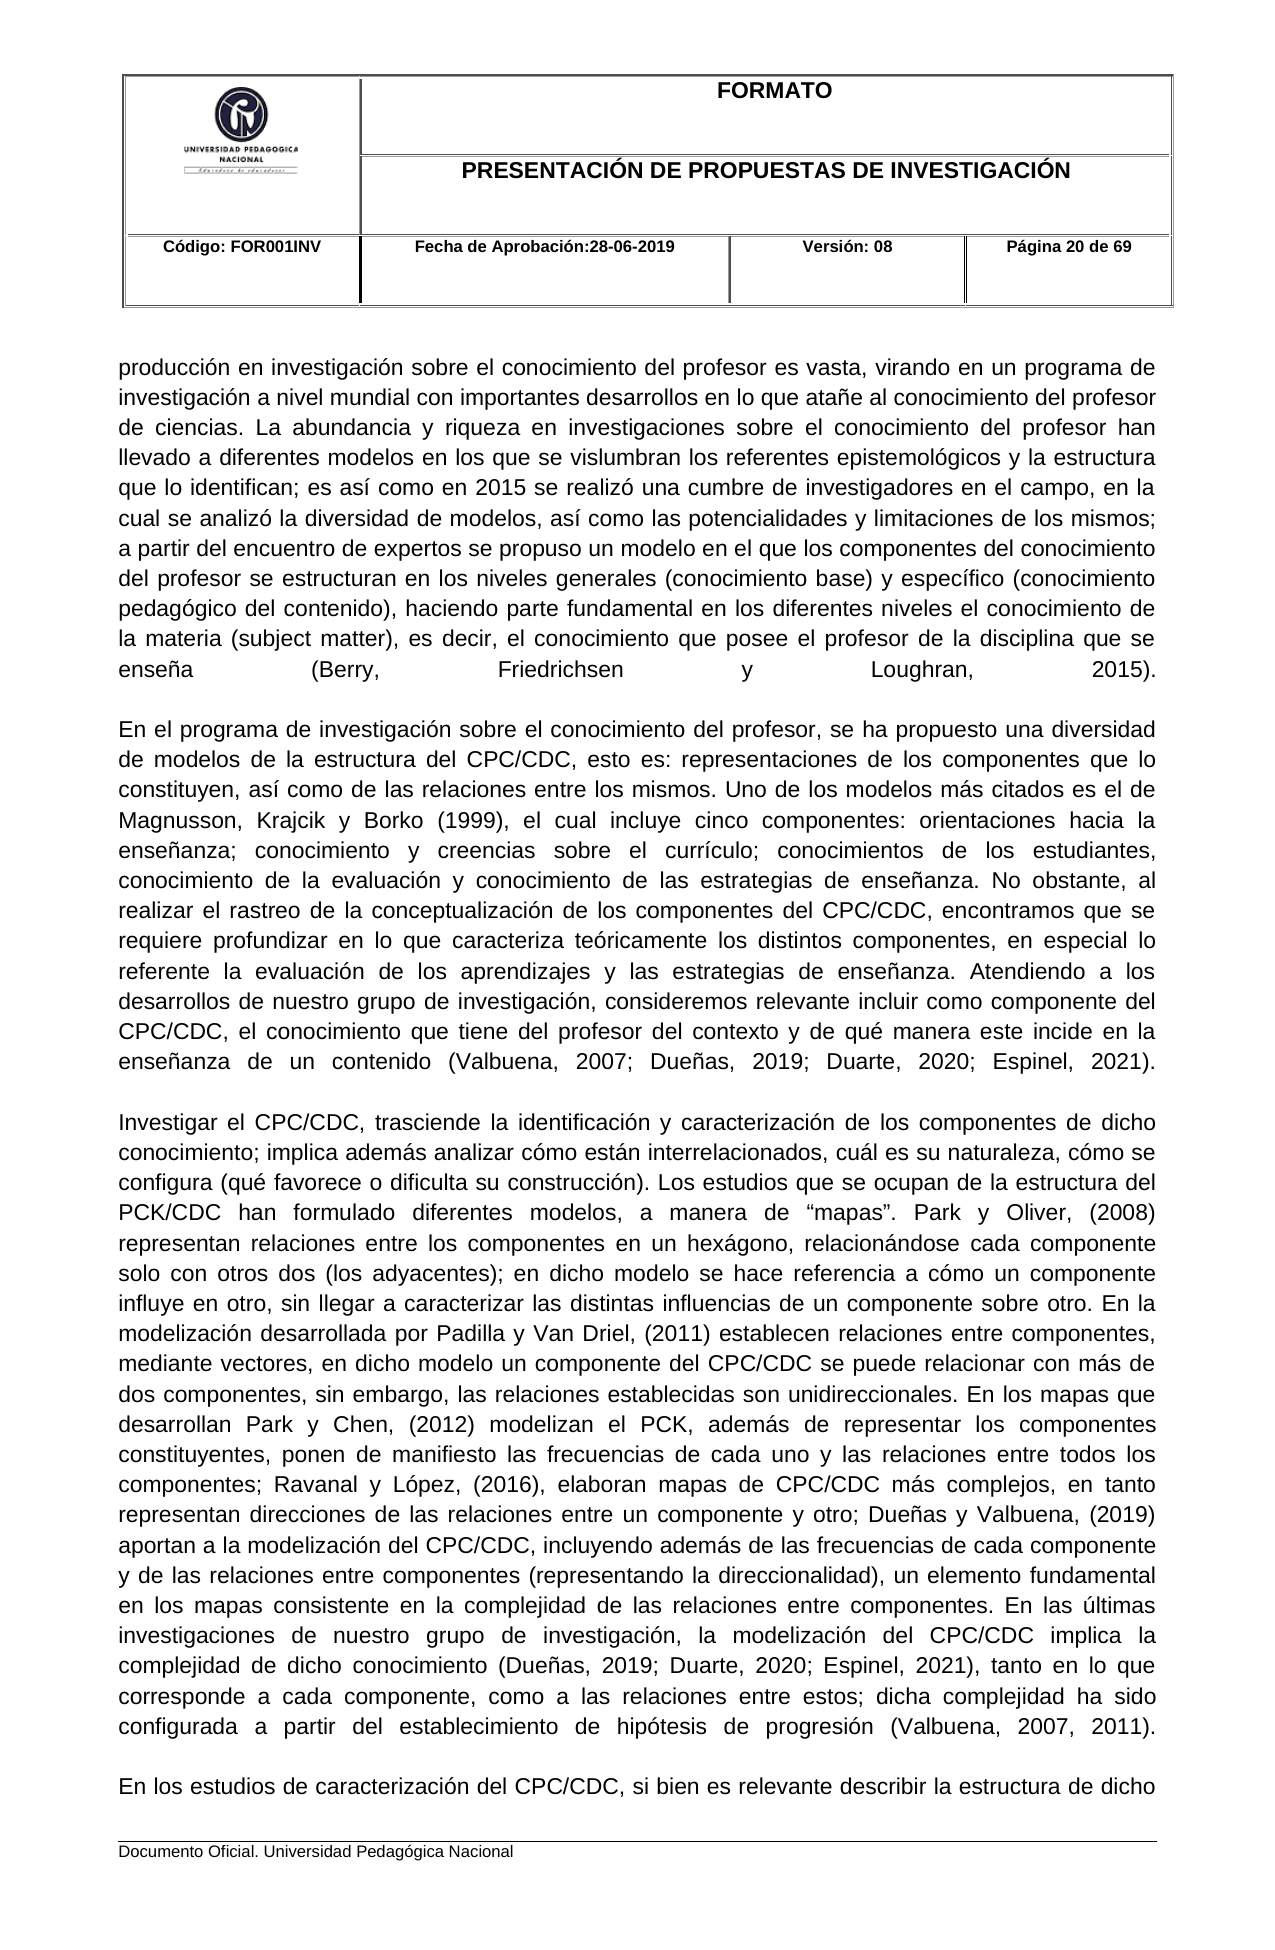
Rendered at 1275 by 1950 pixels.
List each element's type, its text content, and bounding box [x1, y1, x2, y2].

picture [184, 87, 300, 175]
